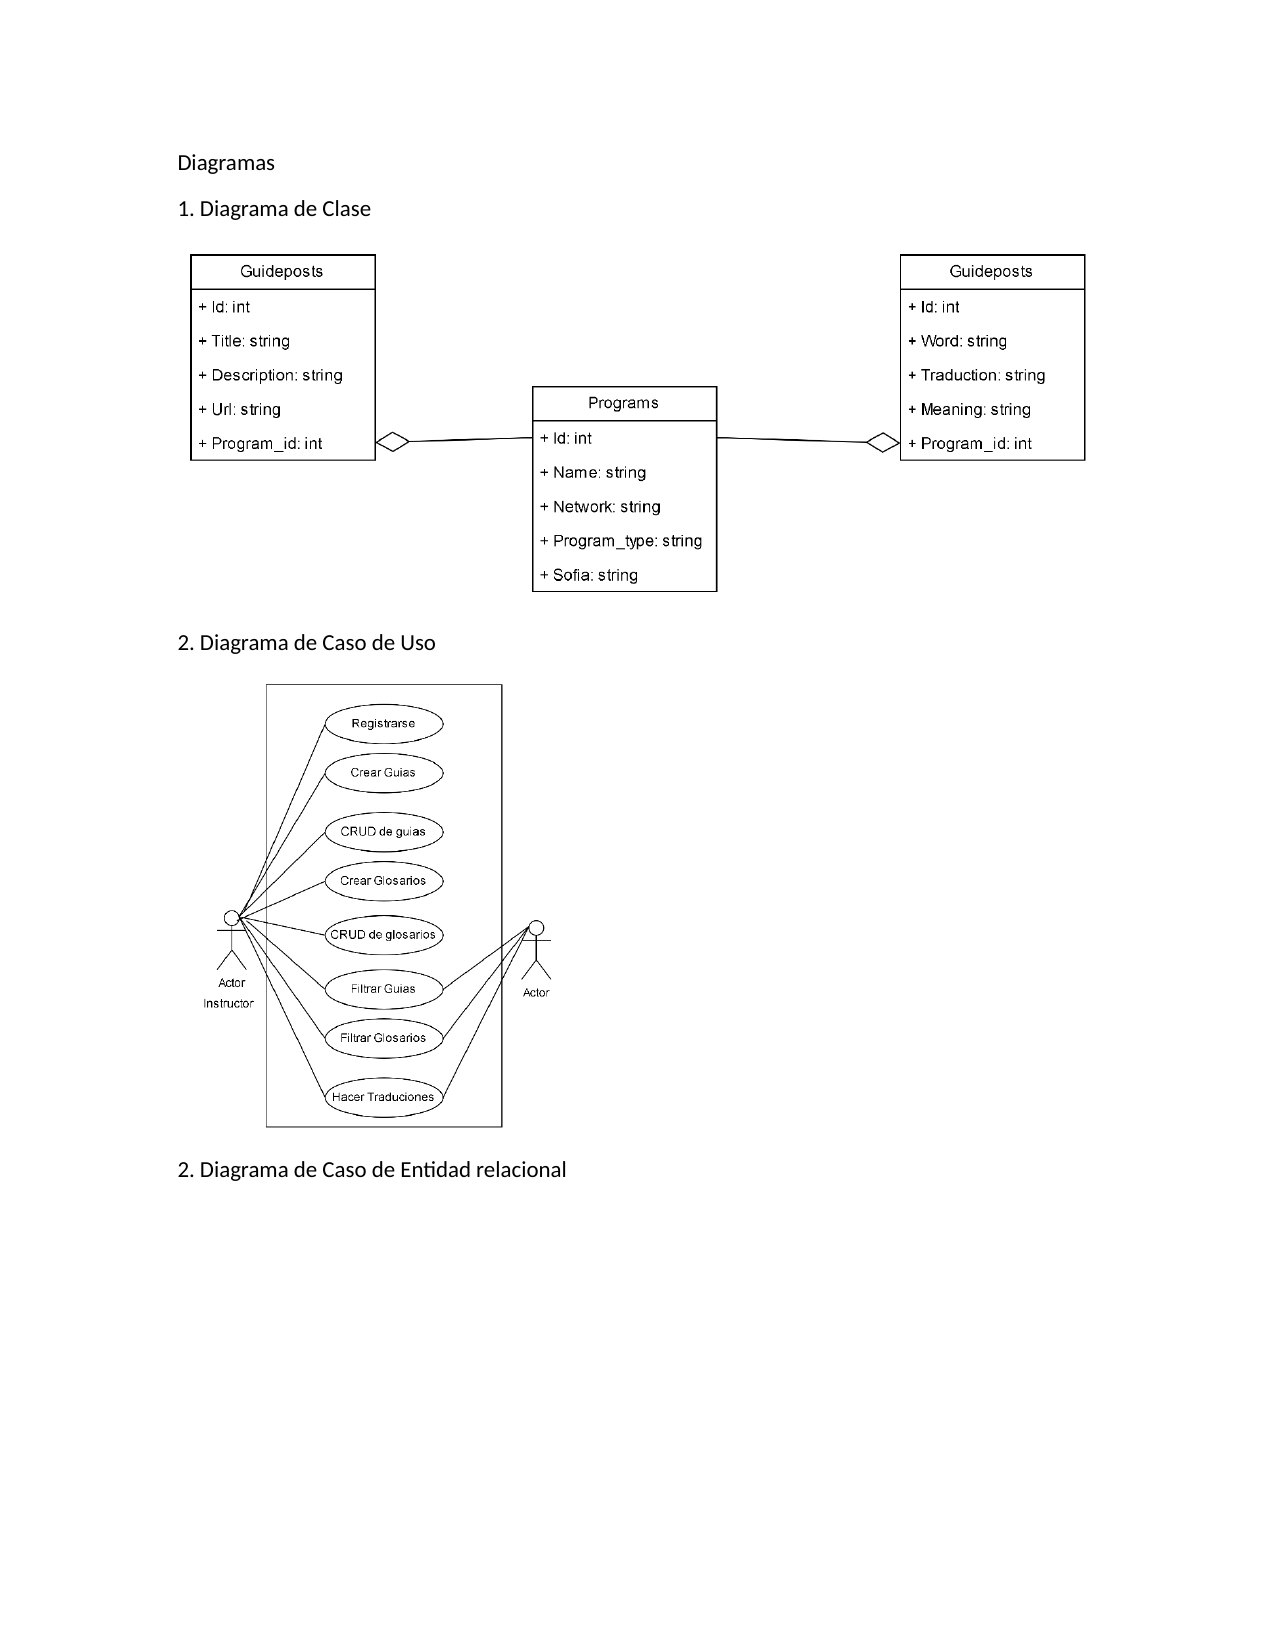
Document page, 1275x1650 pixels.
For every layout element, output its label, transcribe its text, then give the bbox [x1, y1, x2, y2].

text Diagramas [177, 148, 1098, 176]
text 2. Diagrama de Caso de Uso [177, 628, 1098, 656]
picture [177, 241, 1098, 609]
text 1. Diagrama de Clase [177, 194, 1098, 222]
picture [177, 674, 561, 1137]
text 2. Diagrama de Caso de Entidad relacional [177, 1156, 1098, 1184]
